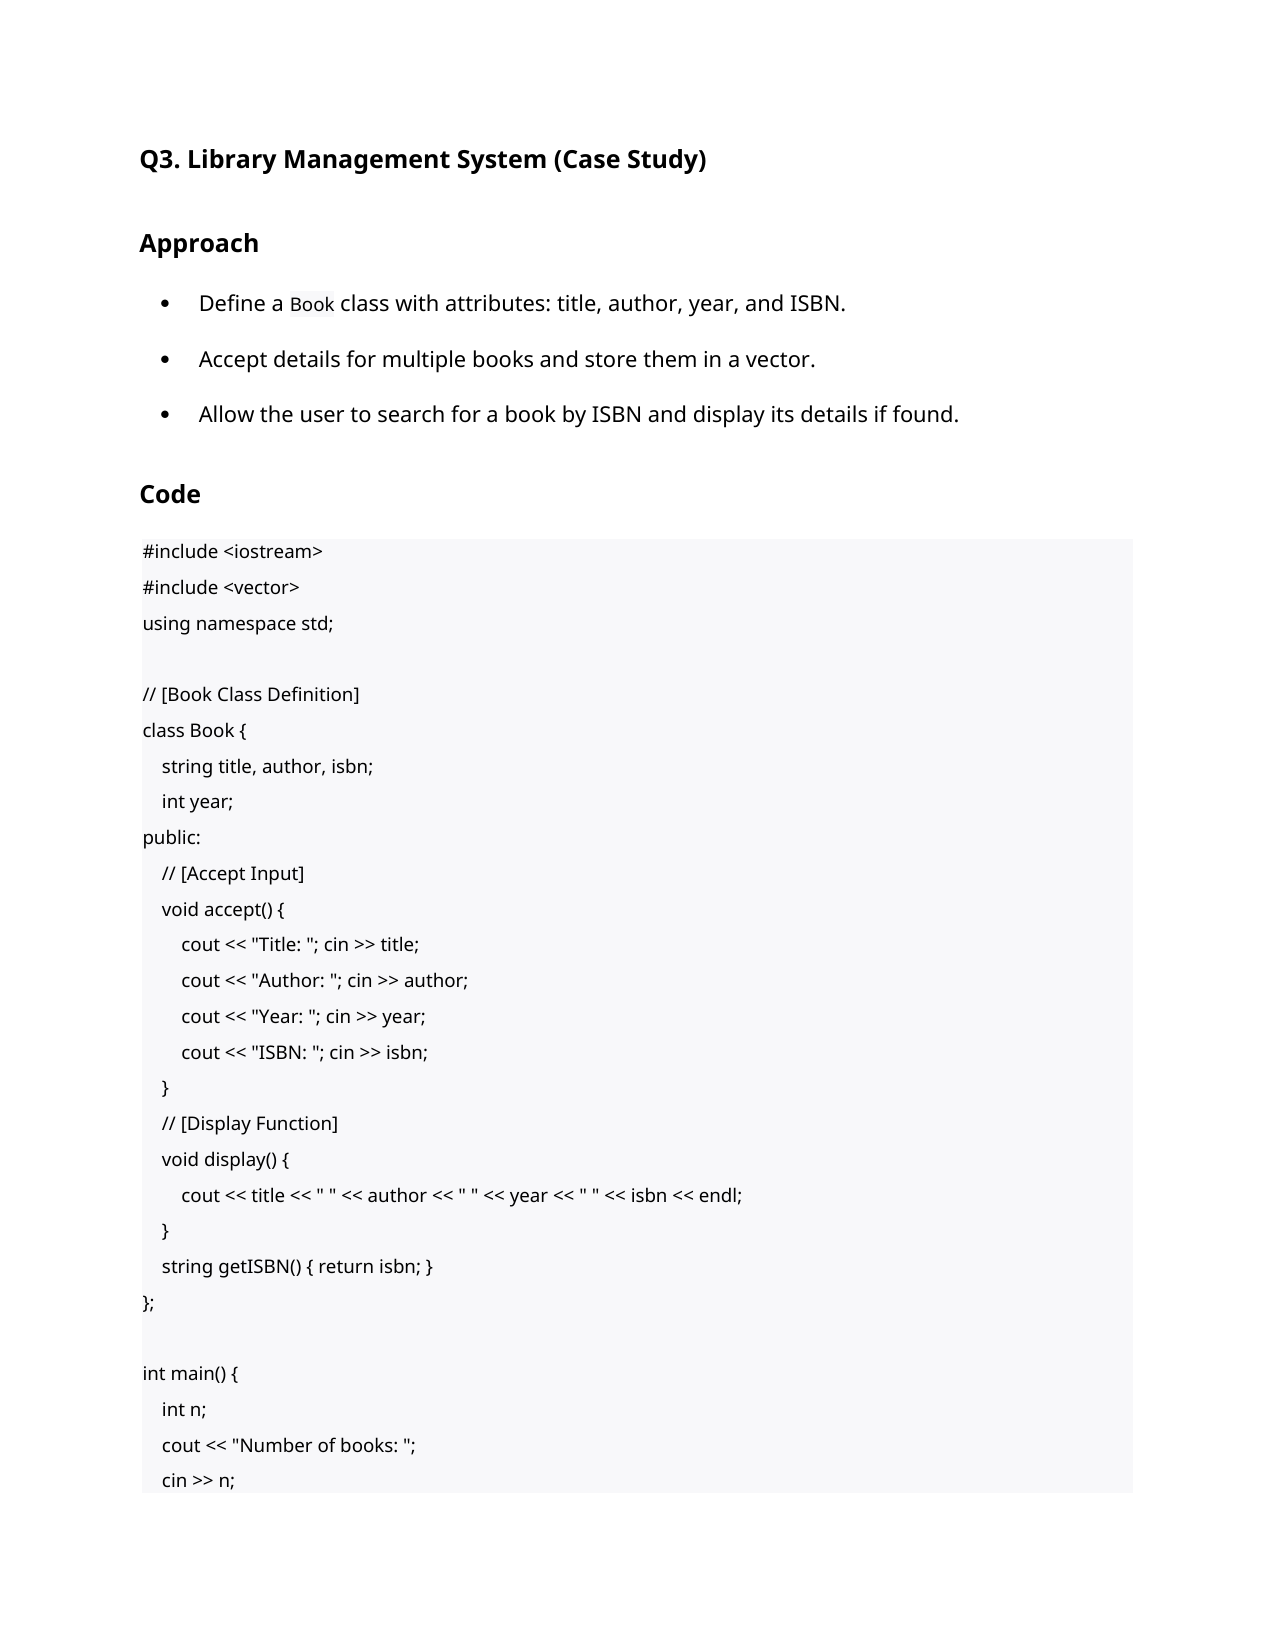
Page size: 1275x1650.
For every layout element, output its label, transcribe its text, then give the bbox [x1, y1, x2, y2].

list Allow the user to search for a book by ISBN and display its details if found. [161, 399, 1133, 429]
list Define a Book class with attributes: title, author, year, and ISBN. [161, 288, 1133, 318]
list Accept details for multiple books and store them in a vector. [161, 344, 1133, 373]
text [142, 539, 1133, 1493]
text Code [139, 477, 1133, 511]
text Q3. Library Management System (Case Study) [139, 142, 1133, 176]
text Approach [139, 226, 1133, 260]
